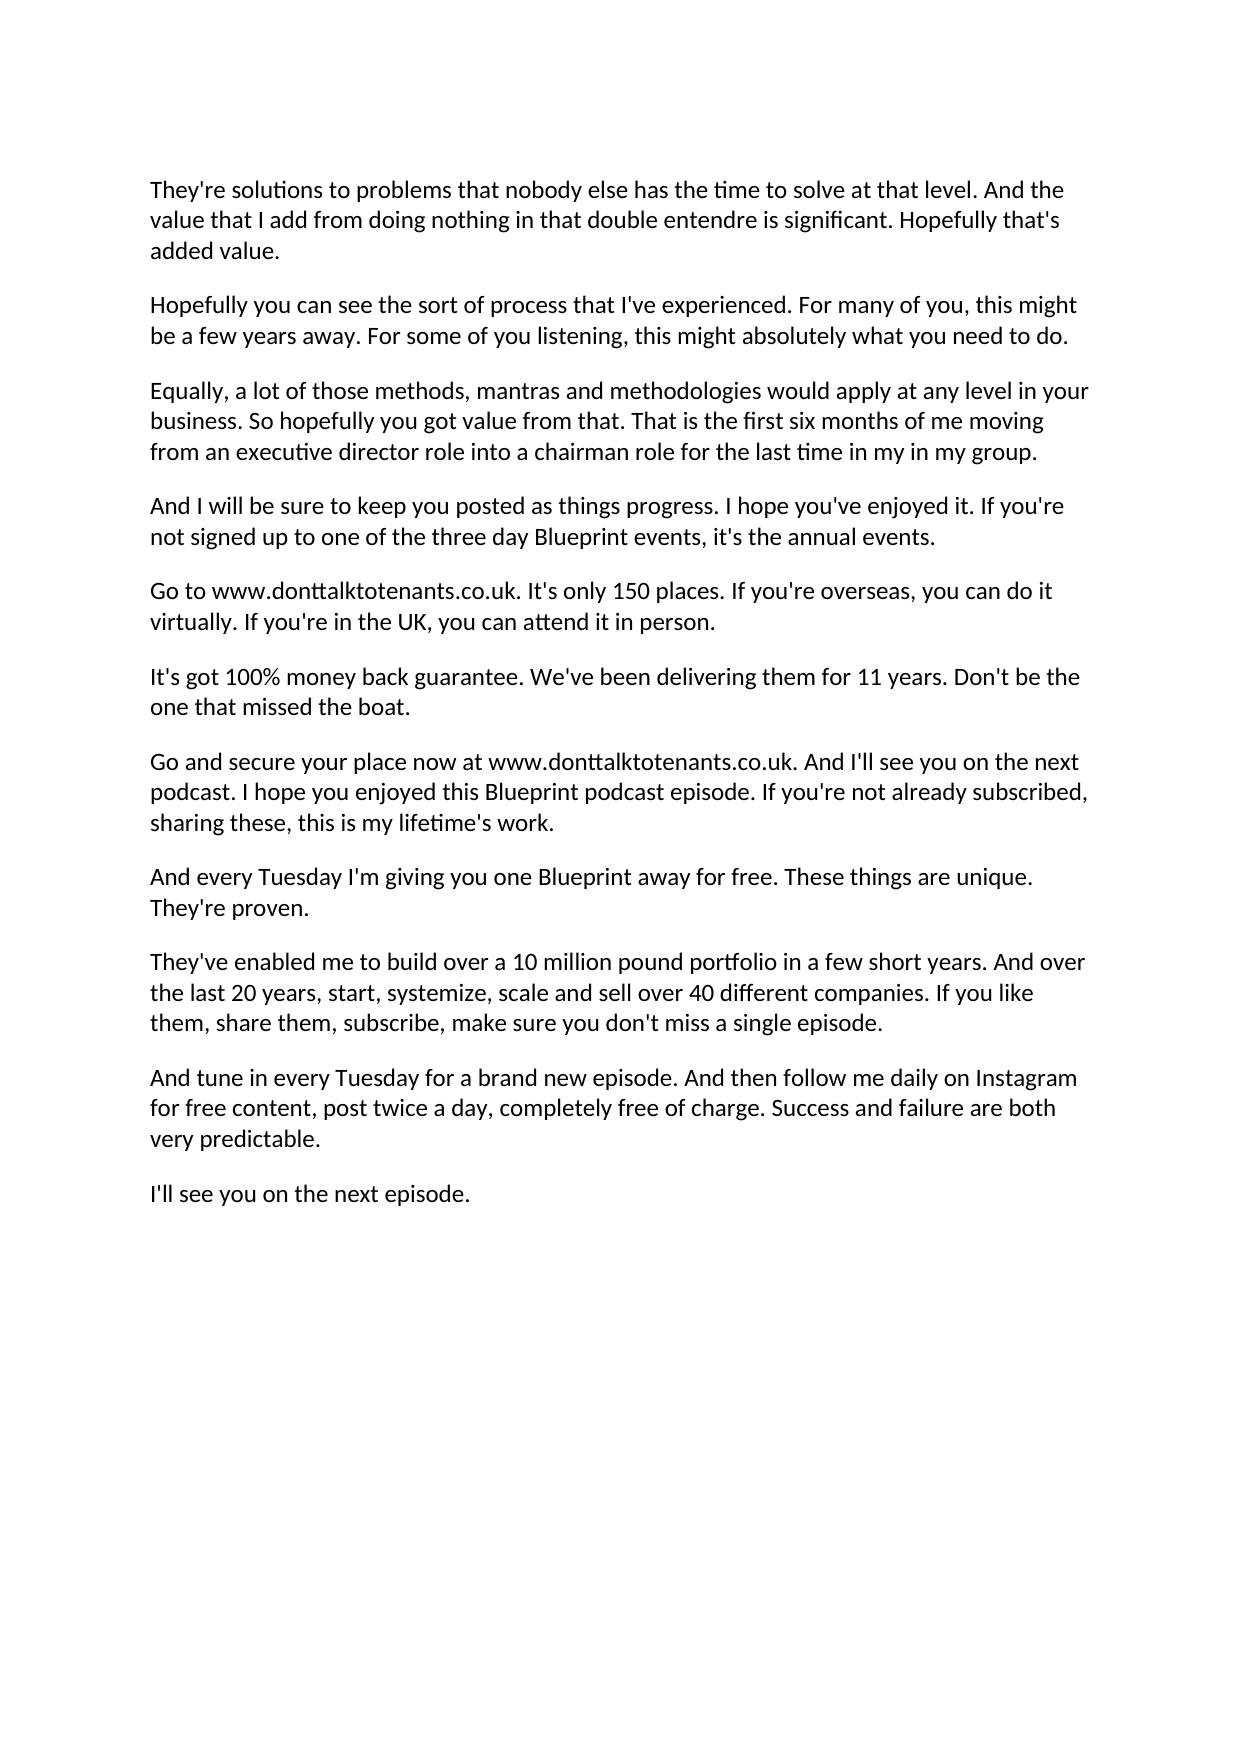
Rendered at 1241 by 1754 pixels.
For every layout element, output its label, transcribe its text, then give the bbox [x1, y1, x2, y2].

text Go and secure your place now at www.donttalktotenants.co.uk. And I'll see you on the next podcast. I hope you enjoyed this Blueprint podcast episode. If you're not already subscribed, sharing these, this is my lifetime's work. [150, 746, 1090, 837]
text Equally, a lot of those methods, mantras and methodologies would apply at any level in your business. So hopefully you got value from that. That is the first six months of me moving from an executive director role into a chairman role for the last time in my in my group. [150, 375, 1090, 466]
text And every Tuesday I'm giving you one Blueprint away for free. These things are unique. They're proven. [150, 861, 1090, 922]
text They're solutions to problems that nobody else has the time to solve at that level. And the value that I add from doing nothing in that double entendre is significant. Hopefully that's added value. [150, 174, 1090, 266]
text It's got 100% money back guarantee. We've been delivering them for 11 years. Don't be the one that missed the boat. [150, 661, 1090, 722]
text I'll see you on the next episode. [150, 1178, 1090, 1208]
text Go to www.donttalktotenants.co.uk. It's only 150 places. If you're overseas, you can do it virtually. If you're in the UK, you can attend it in person. [150, 576, 1090, 637]
text Hopefully you can see the sort of process that I've experienced. For many of you, this might be a few years away. For some of you listening, this might absolutely what you need to do. [150, 290, 1090, 351]
text They've enabled me to build over a 10 million pound portfolio in a few short years. And over the last 20 years, start, systemize, scale and sell over 40 different companies. If you like them, share them, subscribe, make sure you don't miss a single episode. [150, 946, 1090, 1038]
text And I will be sure to keep you posted as things progress. I hope you've enjoyed it. If you're not signed up to one of the three day Blueprint events, it's the annual events. [150, 490, 1090, 551]
text And tune in every Tuesday for a brand new episode. And then follow me daily on Instagram for free content, post twice a day, completely free of charge. Success and failure are both very predictable. [150, 1062, 1090, 1154]
